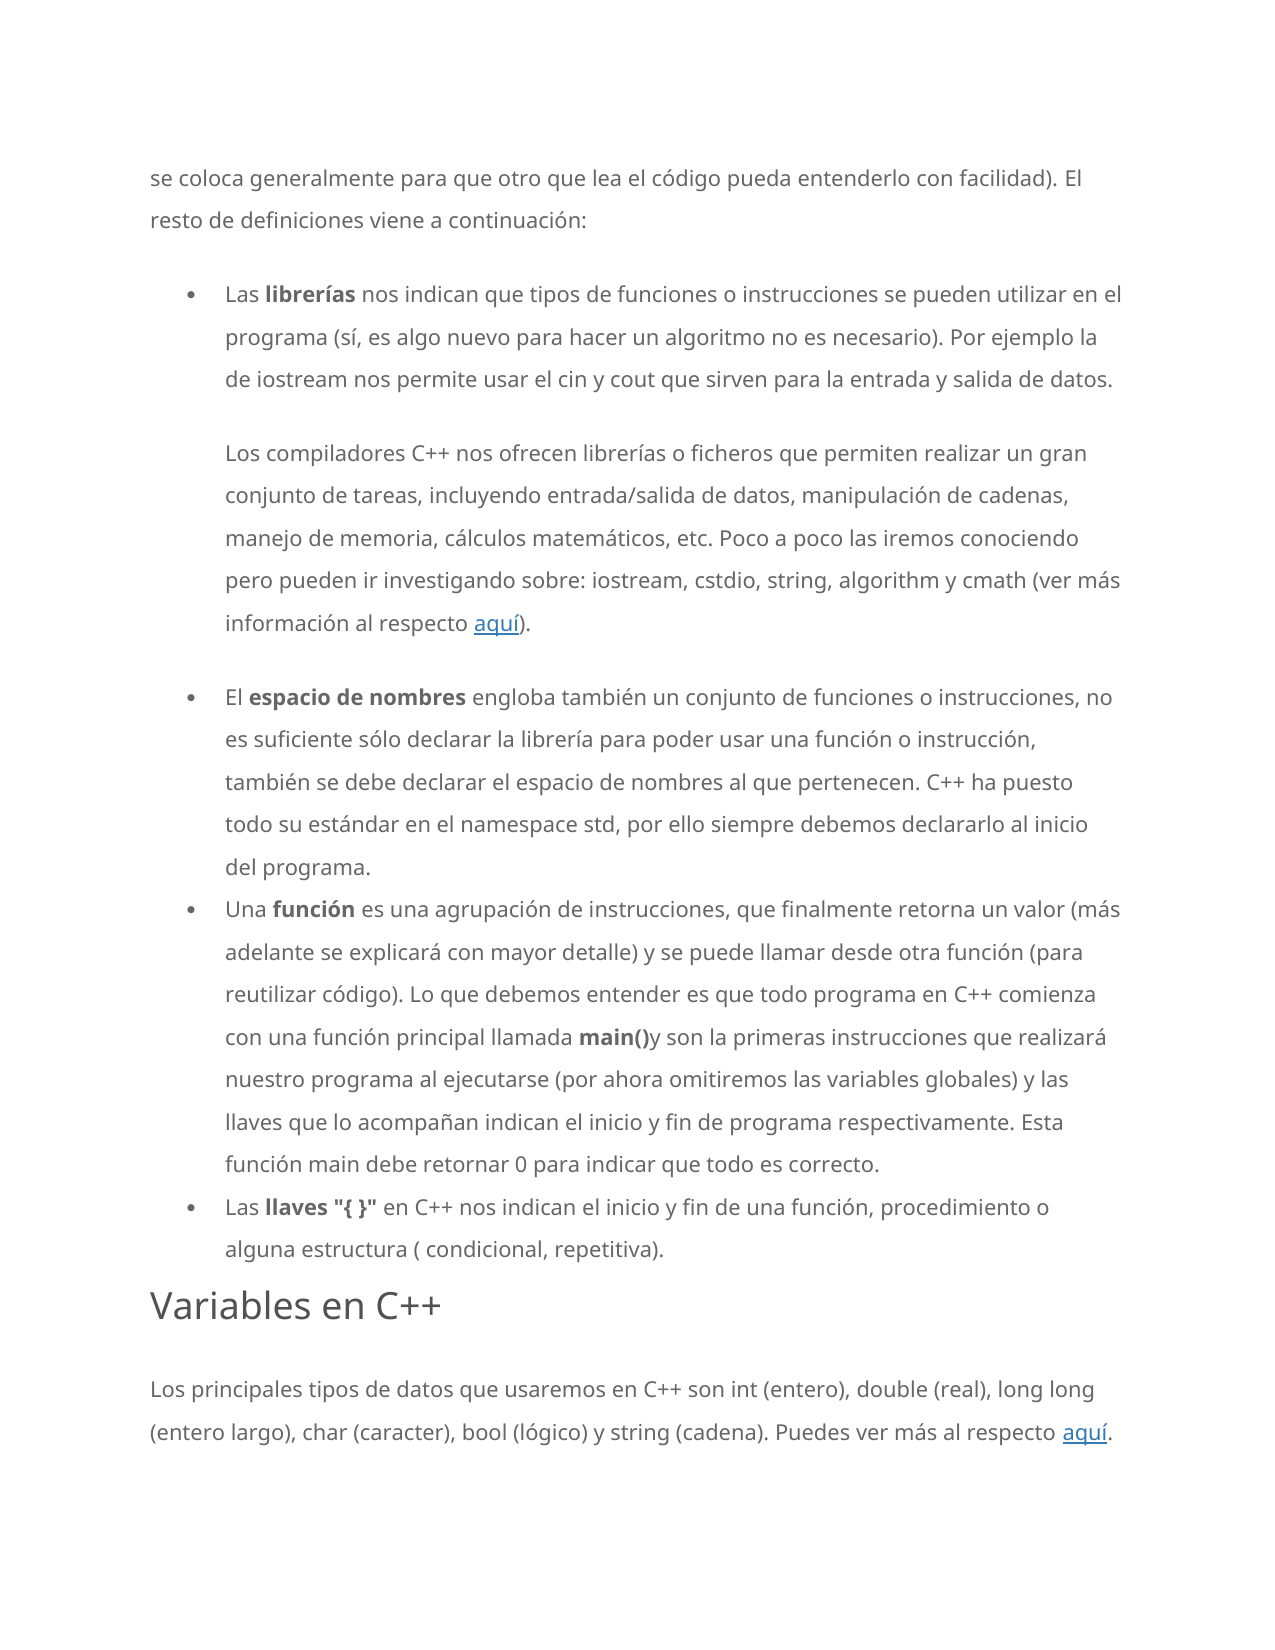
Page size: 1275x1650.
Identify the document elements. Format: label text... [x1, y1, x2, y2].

text Los principales tipos de datos que usaremos en C++ son int (entero), double (real), long long (entero largo), char (caracter), bool (lógico) y string (cadena). Puedes ver más al respecto aquí. [150, 1362, 1125, 1447]
list Las llaves "{ }" en C++ nos indican el inicio y fin de una función, procedimiento o alguna estructura ( condicional, repetitiva). [187, 1179, 1125, 1264]
list Las librerías nos indican que tipos de funciones o instrucciones se pueden utilizar en el programa (sí, es algo nuevo para hacer un algoritmo no es necesario). Por ejemplo la de iostream nos permite usar el cin y cout que sirven para la entrada y salida de datos. [187, 266, 1125, 394]
list Una función es una agrupación de instrucciones, que finalmente retorna un valor (más adelante se explicará con mayor detalle) y se puede llamar desde otra función (para reutilizar código). Lo que debemos entender es que todo programa en C++ comienza con una función principal llamada main()y son la primeras instrucciones que realizará nuestro programa al ejecutarse (por ahora omitiremos las variables globales) y las llaves que lo acompañan indican el inicio y fin de programa respectivamente. Esta función main debe retornar 0 para indicar que todo es correcto. [187, 881, 1125, 1179]
list El espacio de nombres engloba también un conjunto de funciones o instrucciones, no es suficiente sólo declarar la librería para poder usar una función o instrucción, también se debe declarar el espacio de nombres al que pertenecen. C++ ha puesto todo su estándar en el namespace std, por ello siempre debemos declararlo al inicio del programa. [187, 669, 1125, 881]
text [150, 150, 1125, 235]
text Los compiladores C++ nos ofrecen librerías o ficheros que permiten realizar un gran conjunto de tareas, incluyendo entrada/salida de datos, manipulación de cadenas, manejo de memoria, cálculos matemáticos, etc. Poco a poco las iremos conociendo pero pueden ir investigando sobre: iostream, cstdio, string, algorithm y cmath (ver más información al respecto aquí). [225, 425, 1125, 637]
subtitle Variables en C++ [150, 1279, 1125, 1330]
